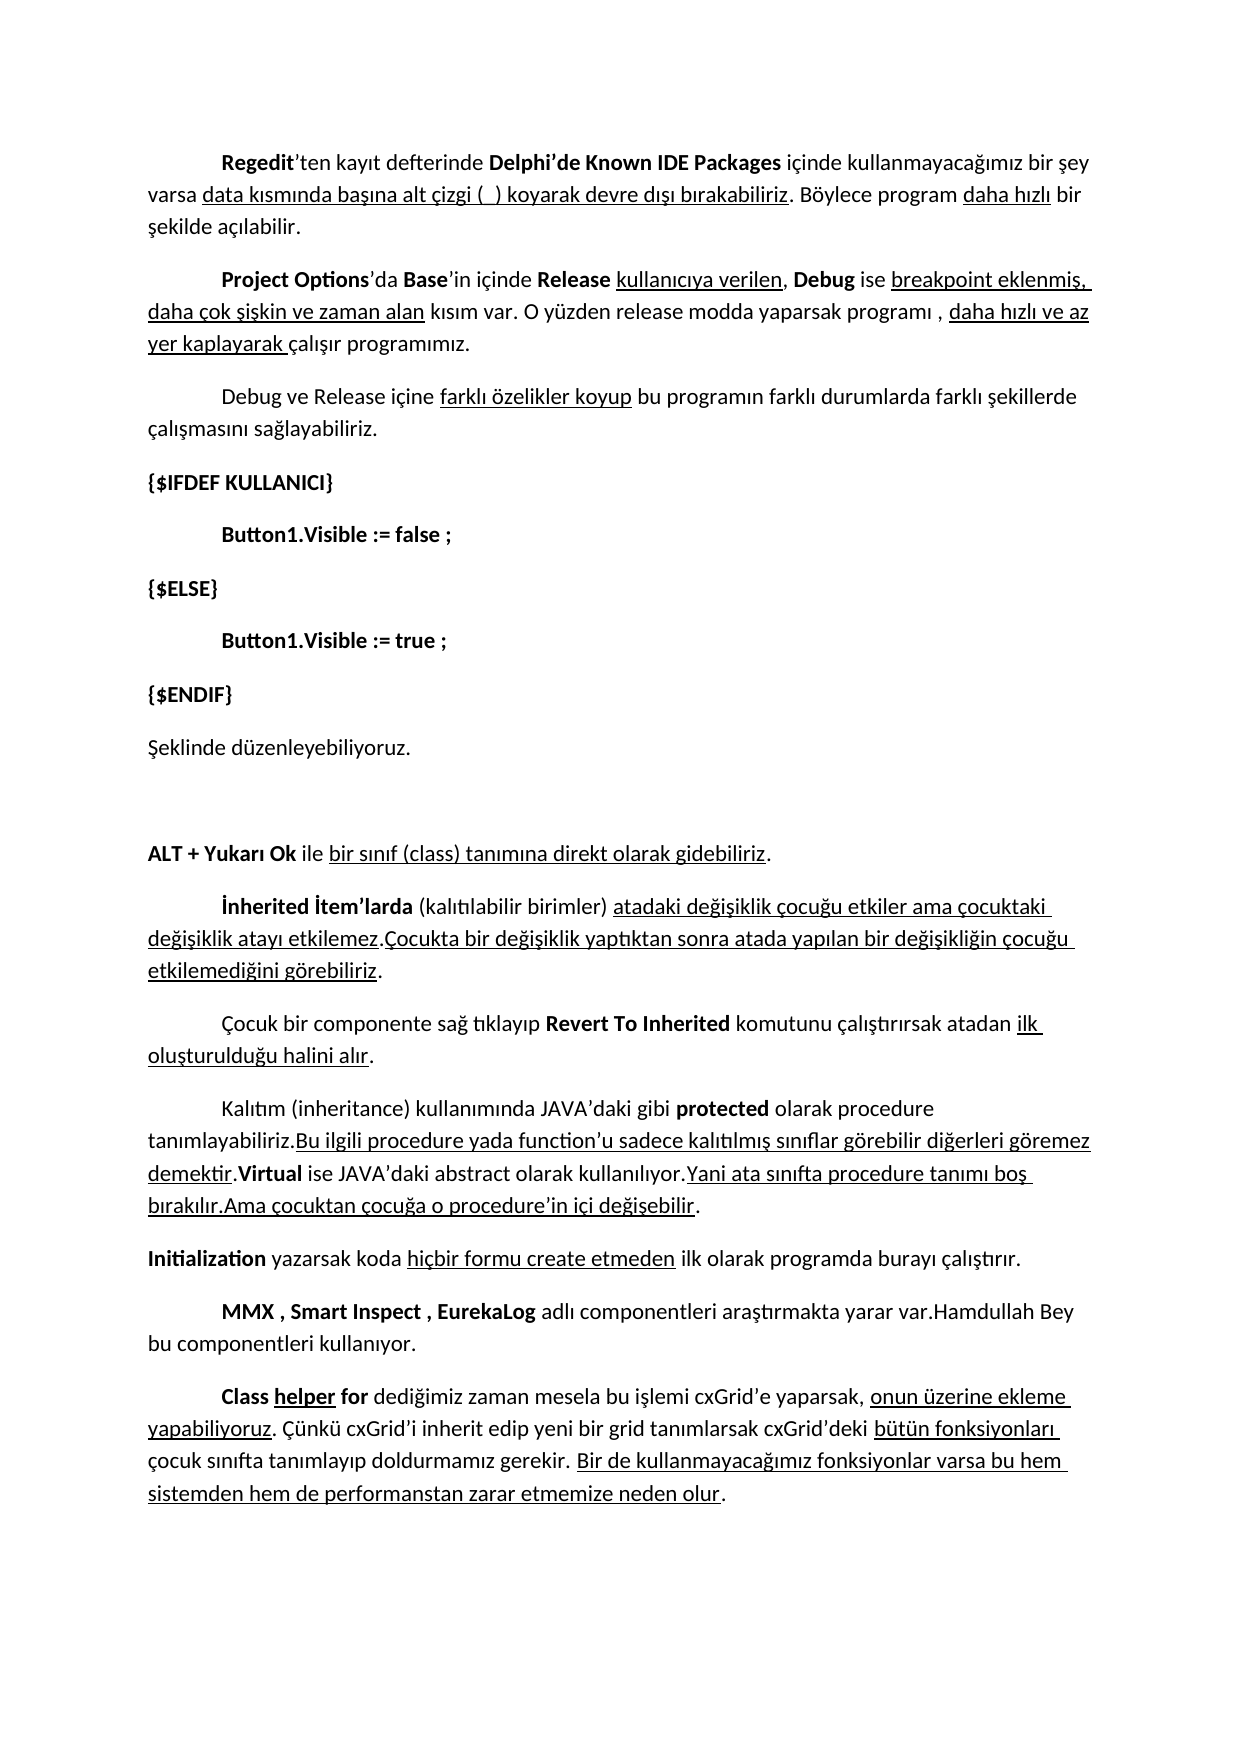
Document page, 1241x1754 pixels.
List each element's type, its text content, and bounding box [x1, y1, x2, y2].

text Debug ve Release içine farklı özelikler koyup bu programın farklı durumlarda farklı şekillerde çalışmasını sağlayabiliriz. [148, 382, 1093, 443]
text Class helper for dediğimiz zaman mesela bu işlemi cxGrid’e yaparsak, onun üzerine ekleme yapabiliyoruz. Çünkü cxGrid’i inherit edip yeni bir grid tanımlarsak cxGrid’deki bütün fonksiyonları çocuk sınıfta tanımlayıp doldurmamız gerekir. Bir de kullanmayacağımız fonksiyonlar varsa bu hem sistemden hem de performanstan zarar etmemize neden olur. [148, 1382, 1093, 1507]
text {$ELSE} [148, 574, 1093, 602]
text {$ENDIF} [148, 680, 1093, 708]
text Kalıtım (inheritance) kullanımında JAVA’daki gibi protected olarak procedure tanımlayabiliriz.Bu ilgili procedure yada function’u sadece kalıtılmış sınıflar görebilir diğerleri göremez demektir.Virtual ise JAVA’daki abstract olarak kullanılıyor.Yani ata sınıfta procedure tanımı boş bırakılır.Ama çocuktan çocuğa o procedure’in içi değişebilir. [148, 1094, 1093, 1219]
text Project Options’da Base’in içinde Release kullanıcıya verilen, Debug ise breakpoint eklenmiş, daha çok şişkin ve zaman alan kısım var. O yüzden release modda yaparsak programı , daha hızlı ve az yer kaplayarak çalışır programımız. [148, 265, 1093, 357]
text {$IFDEF KULLANICI} [148, 468, 1093, 496]
text Button1.Visible := false ; [148, 521, 1093, 549]
text Şeklinde düzenleyebiliyoruz. [148, 733, 1093, 761]
text Initialization yazarsak koda hiçbir formu create etmeden ilk olarak programda burayı çalıştırır. [148, 1244, 1093, 1272]
text İnherited İtem’larda (kalıtılabilir birimler) atadaki değişiklik çocuğu etkiler ama çocuktaki değişiklik atayı etkilemez.Çocukta bir değişiklik yaptıktan sonra atada yapılan bir değişikliğin çocuğu etkilemediğini görebiliriz. [148, 892, 1093, 984]
text Çocuk bir componente sağ tıklayıp Revert To Inherited komutunu çalıştırırsak atadan ilk oluşturulduğu halini alır. [148, 1009, 1093, 1069]
text MMX , Smart Inspect , EurekaLog adlı componentleri araştırmakta yarar var.Hamdullah Bey bu componentleri kullanıyor. [148, 1297, 1093, 1357]
text Button1.Visible := true ; [148, 627, 1093, 655]
text Regedit’ten kayıt defterinde Delphi’de Known IDE Packages içinde kullanmayacağımız bir şey varsa data kısmında başına alt çizgi (_) koyarak devre dışı bırakabiliriz. Böylece program daha hızlı bir şekilde açılabilir. [148, 148, 1093, 240]
text ALT + Yukarı Ok ile bir sınıf (class) tanımına direkt olarak gidebiliriz. [148, 839, 1093, 867]
